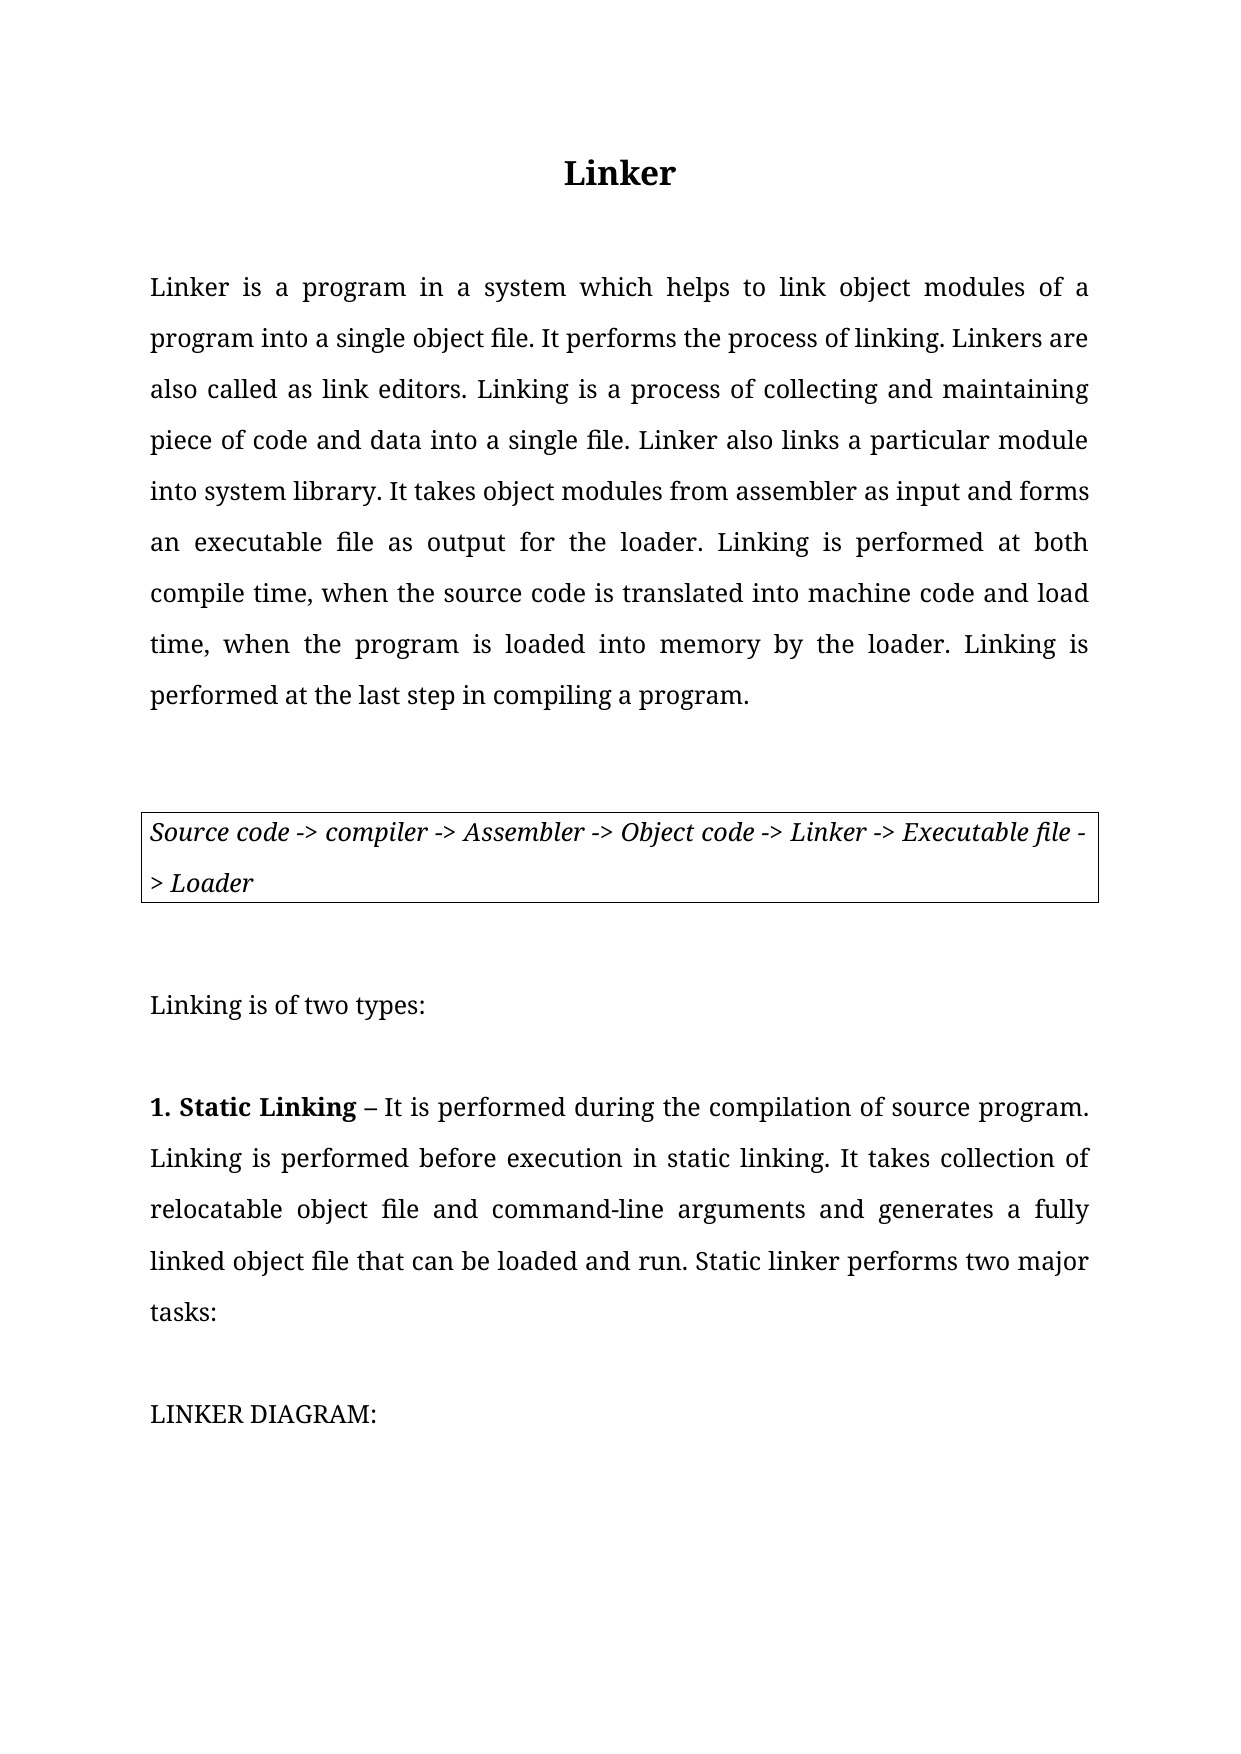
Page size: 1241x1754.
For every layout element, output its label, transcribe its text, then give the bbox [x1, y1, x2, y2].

text Linking is of two types: [150, 988, 1090, 1022]
text LINKER DIAGRAM: [150, 1396, 1090, 1430]
text Linker [150, 150, 1090, 195]
text Source code -> compiler -> Assembler -> Object code -> Linker -> Executable file -> Loader [142, 813, 1098, 902]
text 1. Static Linking – It is performed during the compilation of source program. Linking is performed before execution in static linking. It takes collection of relocatable object file and command-line arguments and generates a fully linked object file that can be loaded and run. Static linker performs two major tasks: [150, 1090, 1090, 1328]
text Linker is a program in a system which helps to link object modules of a program into a single object file. It performs the process of linking. Linkers are also called as link editors. Linking is a process of collecting and maintaining piece of code and data into a single file. Linker also links a particular module into system library. It takes object modules from assembler as input and forms an executable file as output for the loader. Linking is performed at both compile time, when the source code is translated into machine code and load time, when the program is loaded into memory by the loader. Linking is performed at the last step in compiling a program. [150, 269, 1090, 712]
